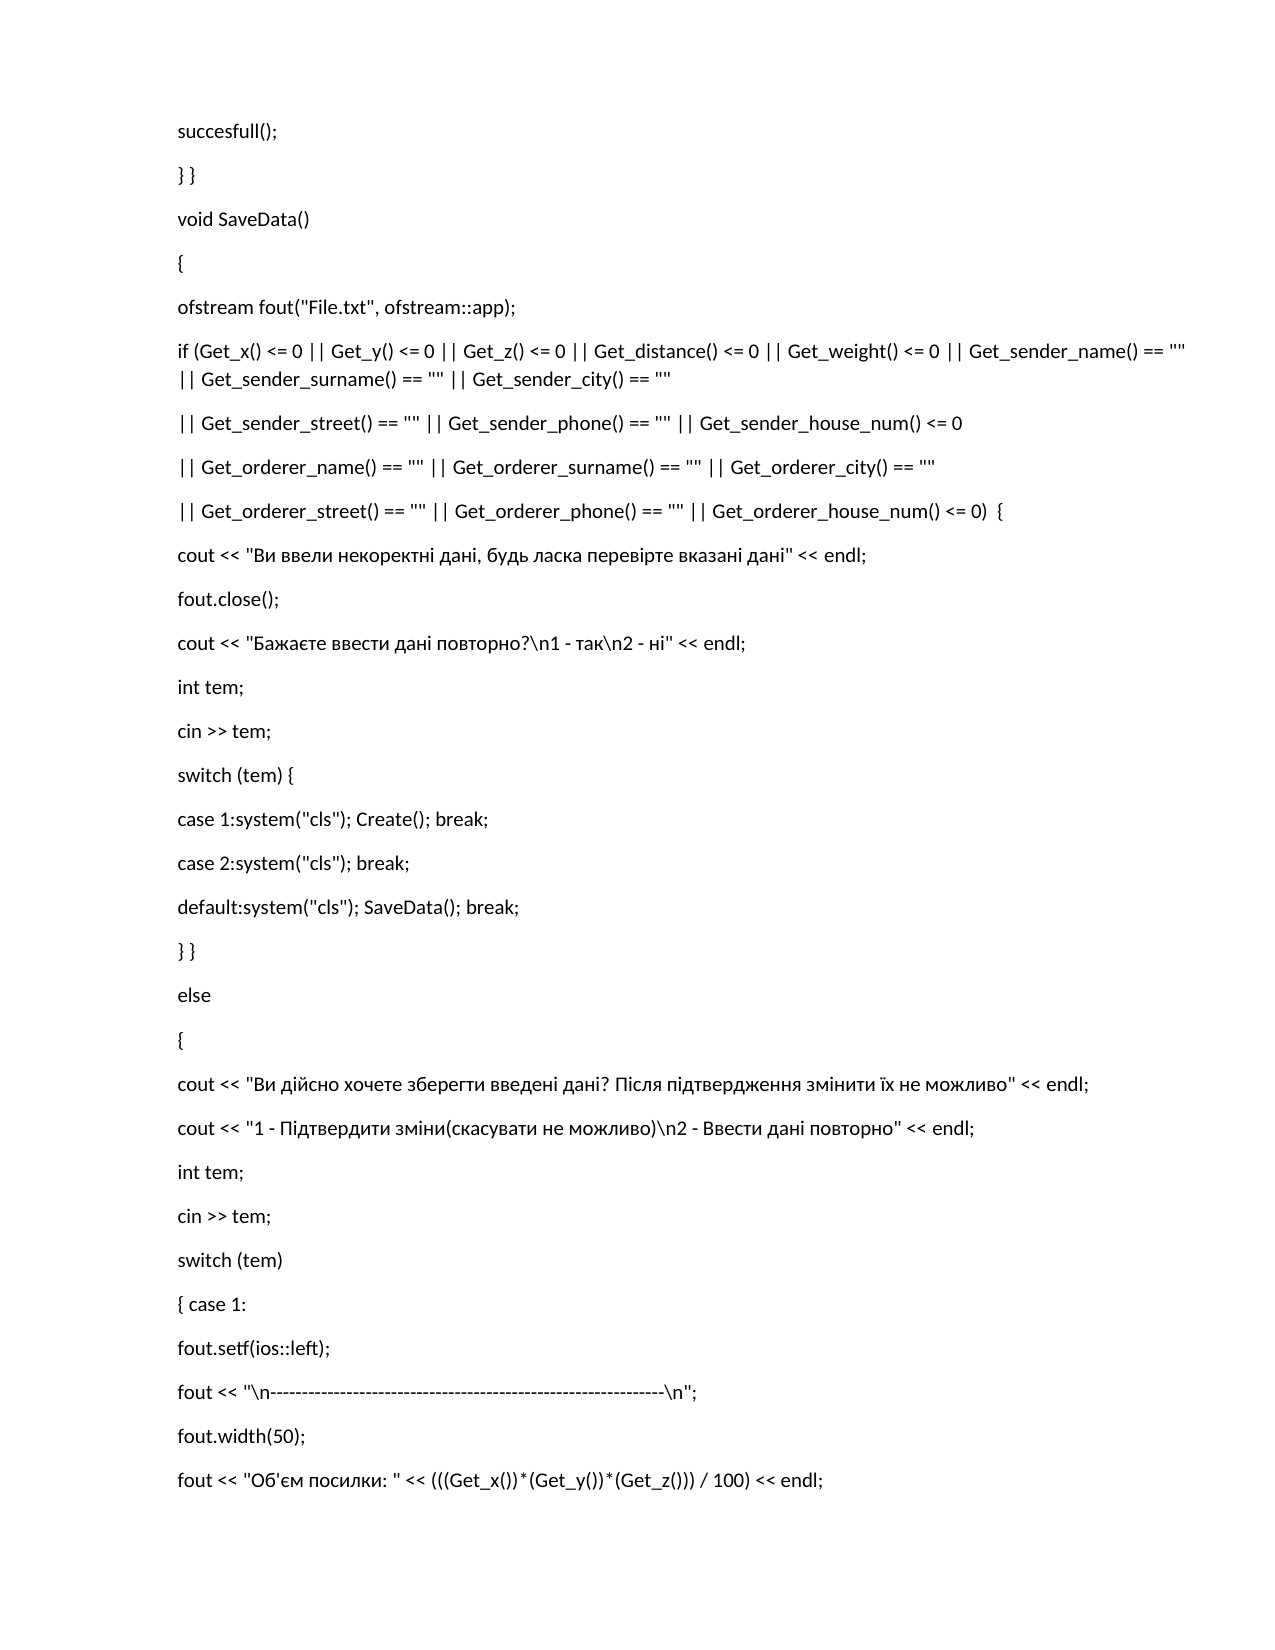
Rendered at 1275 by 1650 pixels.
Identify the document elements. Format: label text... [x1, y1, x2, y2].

text switch (tem) { [177, 762, 1186, 788]
text case 2:system("cls"); break; [177, 851, 1186, 876]
text fout << "Об'єм посилки: " << (((Get_x())*(Get_y())*(Get_z())) / 100) << endl; [177, 1467, 1186, 1493]
text fout.setf(ios::left); [177, 1335, 1186, 1361]
text fout << "\n--------------------------------------------------------------\n"; [177, 1379, 1186, 1405]
text { [177, 1027, 1186, 1052]
text cout << "Ви дійсно хочете зберегти введені дані? Після підтвердження змінити їх не можливо" << endl; [177, 1071, 1186, 1096]
text fout.width(50); [177, 1423, 1186, 1449]
text cout << "Ви ввели некоректні дані, будь ласка перевірте вказані дані" << endl; [177, 542, 1186, 567]
text cin >> tem; [177, 718, 1186, 744]
text cin >> tem; [177, 1203, 1186, 1228]
text cout << "Бажаєте ввести дані повторно?\n1 - так\n2 - ні" << endl; [177, 630, 1186, 656]
text } } [177, 162, 1186, 188]
text { case 1: [177, 1291, 1186, 1317]
text switch (tem) [177, 1247, 1186, 1272]
text || Get_sender_street() == "" || Get_sender_phone() == "" || Get_sender_house_num() <= 0 [177, 410, 1186, 435]
text || Get_orderer_name() == "" || Get_orderer_surname() == "" || Get_orderer_city() == "" [177, 454, 1186, 479]
text } } [177, 939, 1186, 964]
text || Get_orderer_street() == "" || Get_orderer_phone() == "" || Get_orderer_house_num() <= 0) { [177, 498, 1186, 523]
text case 1:system("cls"); Create(); break; [177, 806, 1186, 832]
text cout << "1 - Підтвердити зміни(скасувати не можливо)\n2 - Ввести дані повторно" << endl; [177, 1115, 1186, 1140]
text default:system("cls"); SaveData(); break; [177, 894, 1186, 920]
text succesfull(); [177, 118, 1186, 143]
text ofstream fout("File.txt", ofstream::app); [177, 294, 1186, 320]
text { [177, 250, 1186, 276]
text else [177, 983, 1186, 1008]
text void SaveData() [177, 206, 1186, 232]
text int tem; [177, 674, 1186, 700]
text int tem; [177, 1159, 1186, 1184]
text fout.close(); [177, 586, 1186, 612]
text if (Get_x() <= 0 || Get_y() <= 0 || Get_z() <= 0 || Get_distance() <= 0 || Get_weight() <= 0 || Get_sender_name() == "" || Get_sender_surname() == "" || Get_sender_city() == "" [177, 338, 1186, 391]
